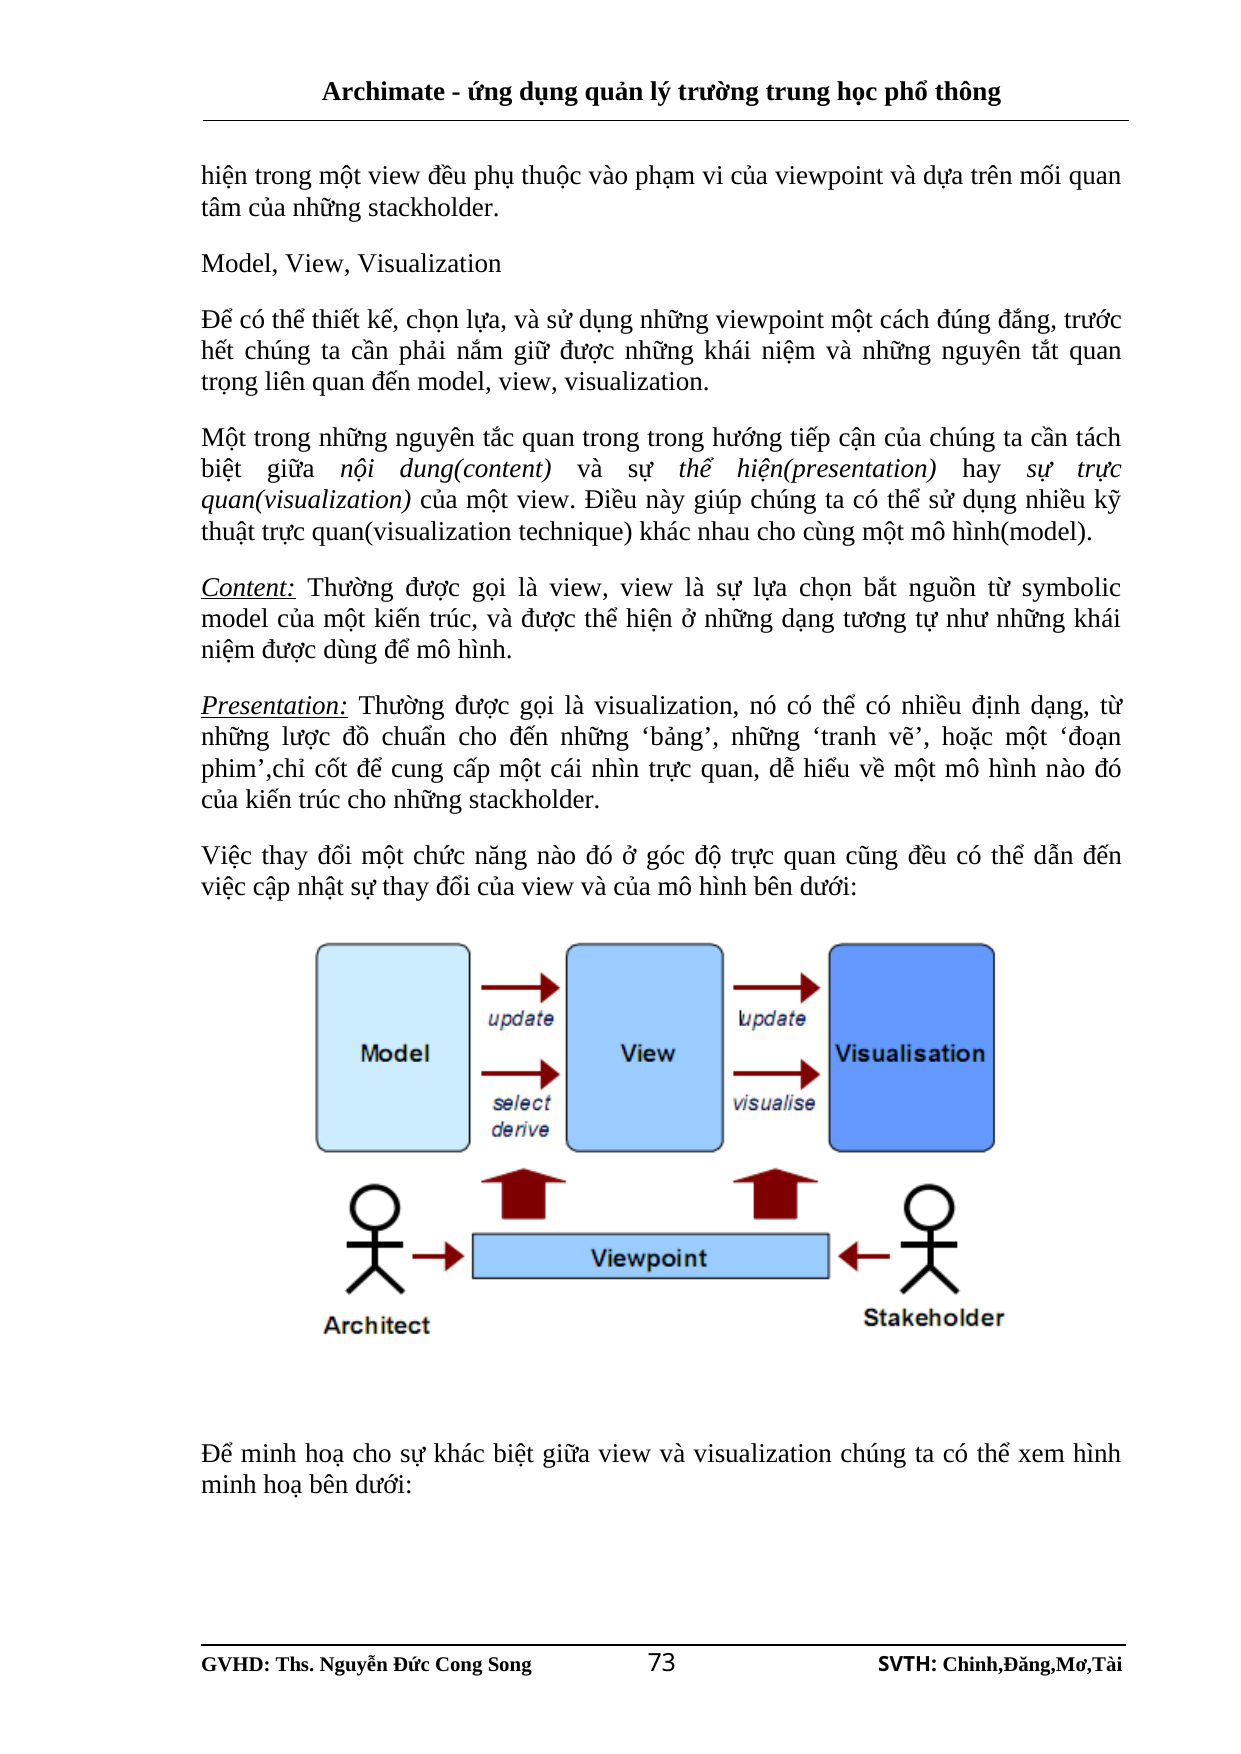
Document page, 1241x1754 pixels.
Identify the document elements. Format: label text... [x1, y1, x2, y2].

text Content: Thường được gọi là view, view là sự lựa chọn bắt nguồn từ symbolic model của một kiến trúc, và được thể hiện ở những dạng tương tự như những khái niệm được dùng để mô hình. [201, 571, 1122, 664]
text Một trong những nguyên tắc quan trong trong hướng tiếp cận của chúng ta cần tách biệt giữa nội dung(content) và sự thể hiện(presentation) hay sự trực quan(visualization) của một view. Điều này giúp chúng ta có thể sử dụng nhiều kỹ thuật trực quan(visualization technique) khác nhau cho cùng một mô hình(model). [201, 421, 1122, 546]
text Để có thể thiết kế, chọn lựa, và sử dụng những viewpoint một cách đúng đắng, trước hết chúng ta cần phải nắm giữ được những khái niệm và những nguyên tắt quan trọng liên quan đến model, view, visualization. [201, 303, 1122, 396]
text Presentation: Thường được gọi là visualization, nó có thể có nhiều định dạng, từ những lược đồ chuẩn cho đến những ‘bảng’, những ‘tranh vẽ’, hoặc một ‘đoạn phim’,chỉ cốt để cung cấp một cái nhìn trực quan, dễ hiểu về một mô hình nào đó của kiến trúc cho những stackholder. [201, 689, 1122, 814]
text Để minh hoạ cho sự khác biệt giữa view và visualization chúng ta có thể xem hình minh hoạ bên dưới: [201, 1437, 1122, 1499]
text Model, View, Visualization [201, 247, 1122, 278]
picture [275, 926, 1053, 1356]
text Việc thay đổi một chức năng nào đó ở góc độ trực quan cũng đều có thể dẫn đến việc cập nhật sự thay đổi của view và của mô hình bên dưới: [201, 839, 1122, 901]
